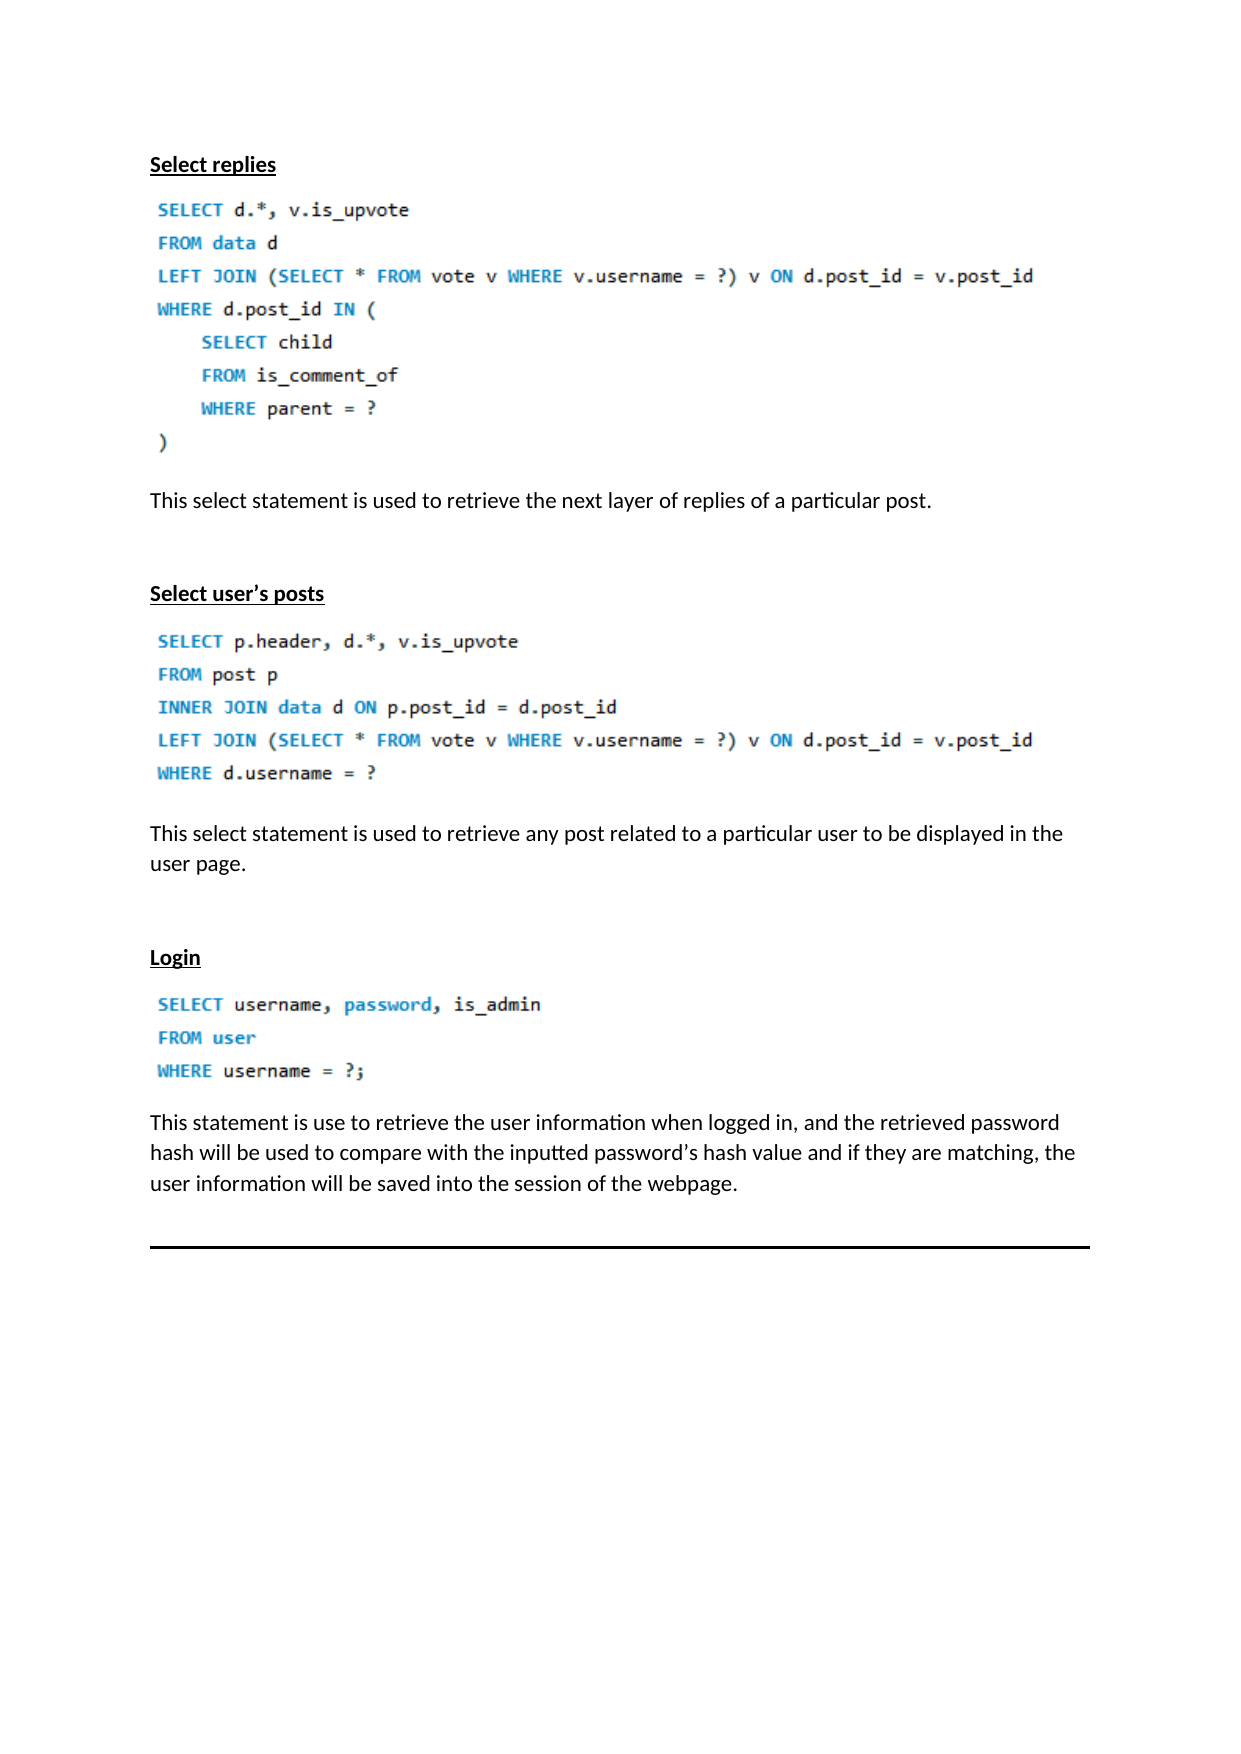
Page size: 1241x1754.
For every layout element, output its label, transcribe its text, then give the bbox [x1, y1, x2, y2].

picture [150, 989, 557, 1090]
picture [150, 626, 1044, 800]
text Login [150, 943, 1090, 971]
text This select statement is used to retrieve any post related to a particular user to be displayed in the user page. [150, 819, 1090, 877]
text This select statement is used to retrieve the next layer of replies of a particular post. [150, 486, 1090, 514]
picture [150, 196, 1050, 467]
text This statement is use to retrieve the user information when logged in, and the retrieved password hash will be used to compare with the inputted password’s hash value and if they are matching, the user information will be saved into the session of the webpage. [150, 1108, 1090, 1197]
text Select replies [150, 150, 1090, 178]
text Select user’s posts [150, 579, 1090, 607]
